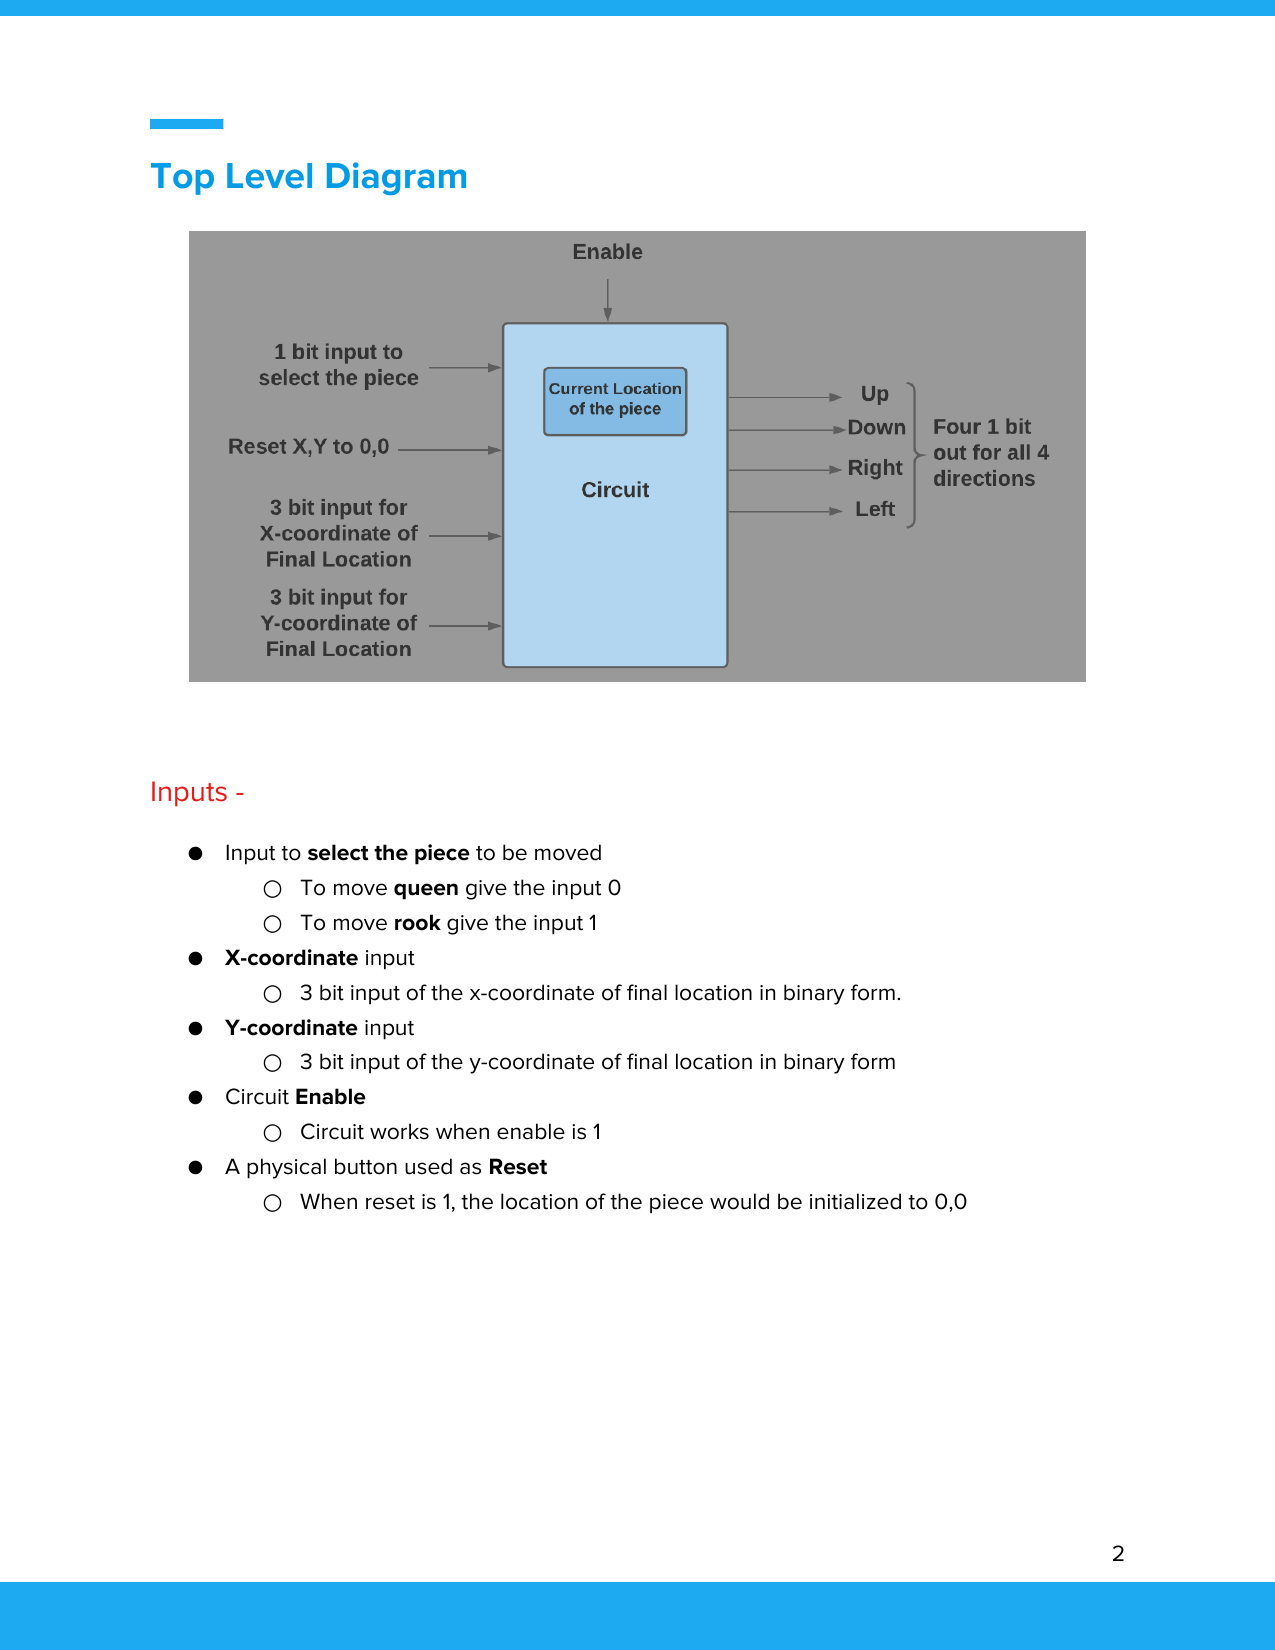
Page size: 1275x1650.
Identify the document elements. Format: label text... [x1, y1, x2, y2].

list X-coordinate input [187, 944, 1125, 972]
list Input to select the piece to be moved [187, 839, 1125, 867]
list Circuit Enable [187, 1084, 1125, 1112]
picture [189, 231, 1086, 682]
picture [0, 1582, 1275, 1650]
picture [0, 0, 1275, 16]
list Circuit works when enable is 1 [262, 1118, 1125, 1146]
list Y-coordinate input [187, 1014, 1125, 1042]
list 3 bit input of the x-coordinate of final location in binary form. [262, 979, 1125, 1007]
subtitle Inputs - [150, 774, 1125, 810]
list A physical button used as Reset [187, 1153, 1125, 1181]
picture [150, 119, 224, 129]
text Top Level Diagram [150, 154, 1125, 199]
list To move queen give the input 0 [262, 874, 1125, 902]
list 3 bit input of the y-coordinate of final location in binary form [262, 1049, 1125, 1077]
list When reset is 1, the location of the piece would be initialized to 0,0 [262, 1188, 1125, 1216]
list To move rook give the input 1 [262, 909, 1125, 937]
